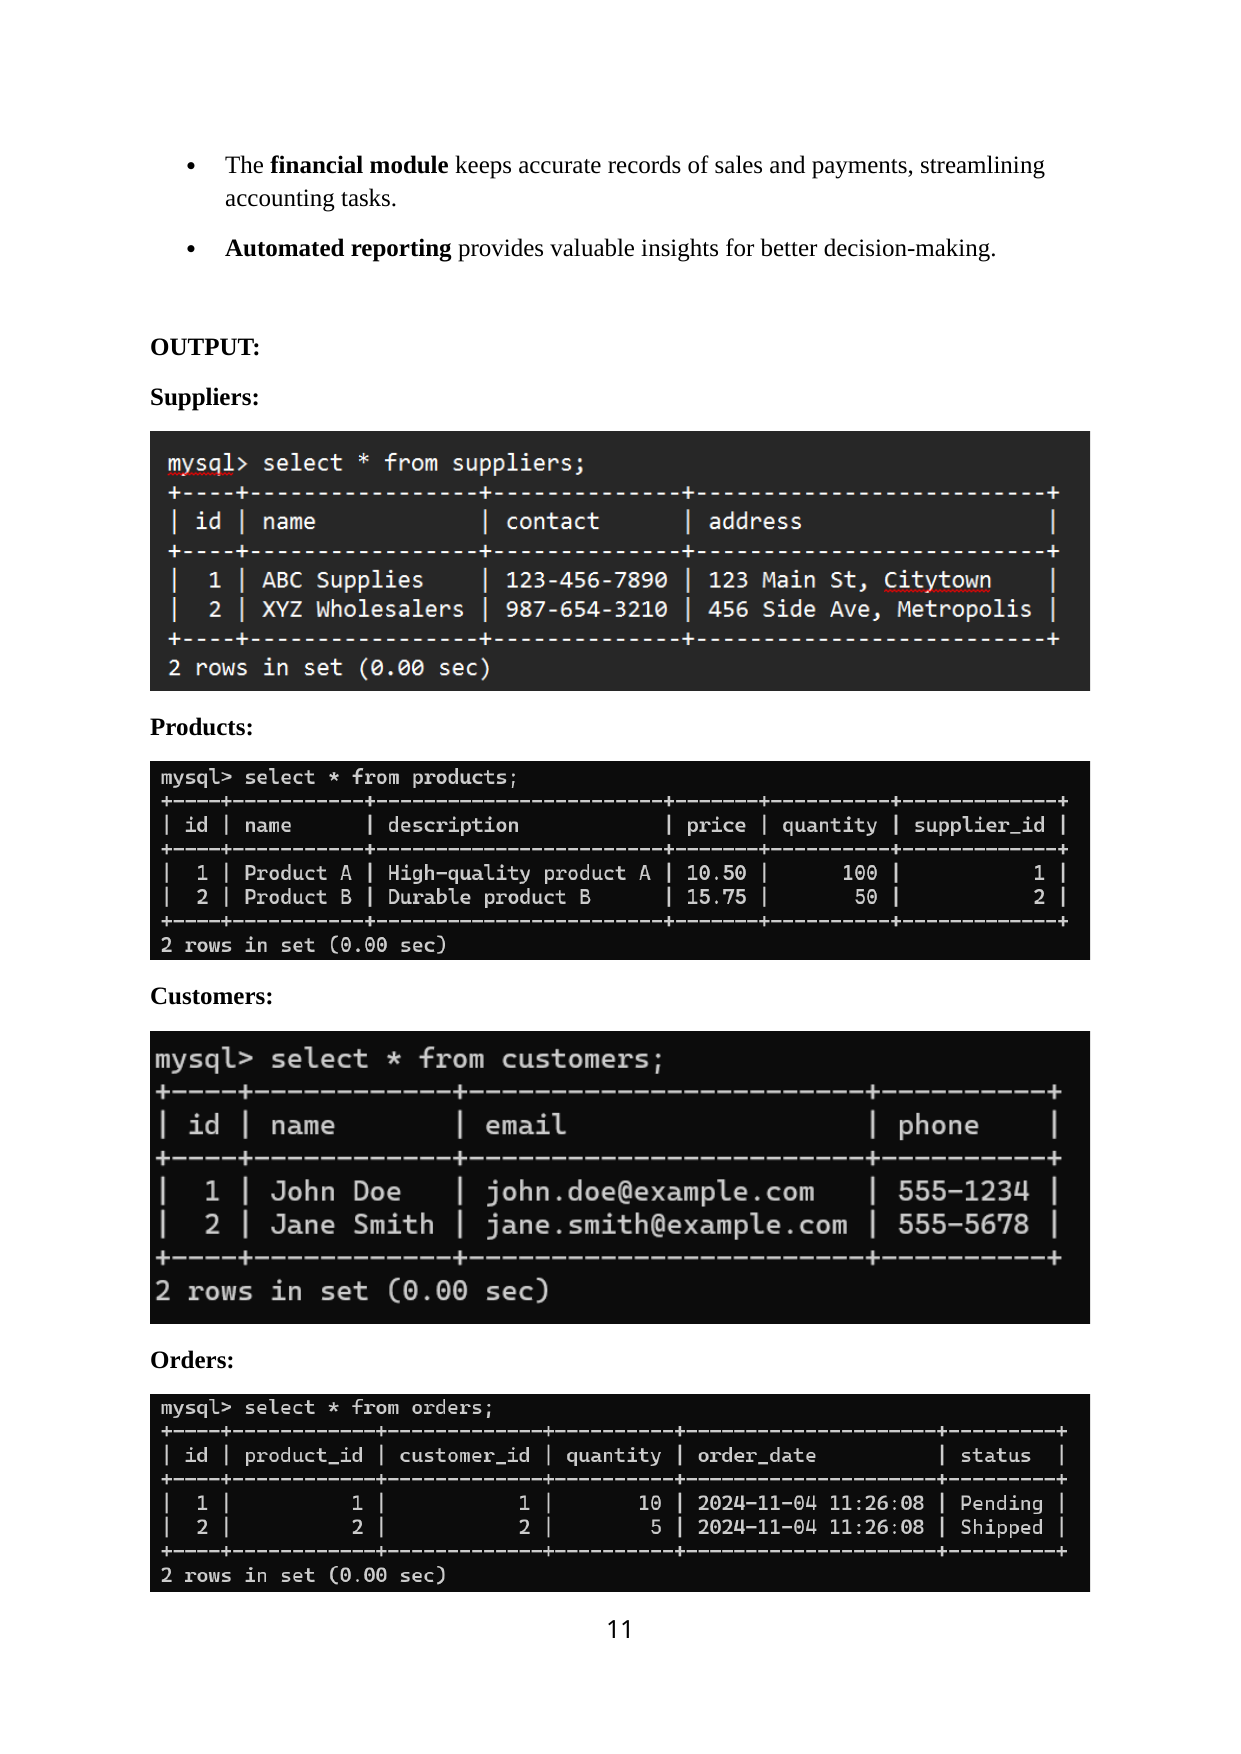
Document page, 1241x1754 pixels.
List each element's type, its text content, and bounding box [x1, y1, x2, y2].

picture [150, 431, 1091, 691]
text OUTPUT: [150, 332, 1090, 361]
picture [150, 1031, 1091, 1324]
picture [150, 761, 1091, 960]
picture [150, 1394, 1091, 1592]
list Automated reporting provides valuable insights for better decision-making. [187, 233, 1090, 261]
text Products: [150, 712, 1090, 741]
text Customers: [150, 981, 1090, 1010]
text Suppliers: [150, 382, 1090, 411]
text Orders: [150, 1345, 1090, 1374]
list The financial module keeps accurate records of sales and payments, streamlining accounting tasks. [187, 150, 1090, 212]
